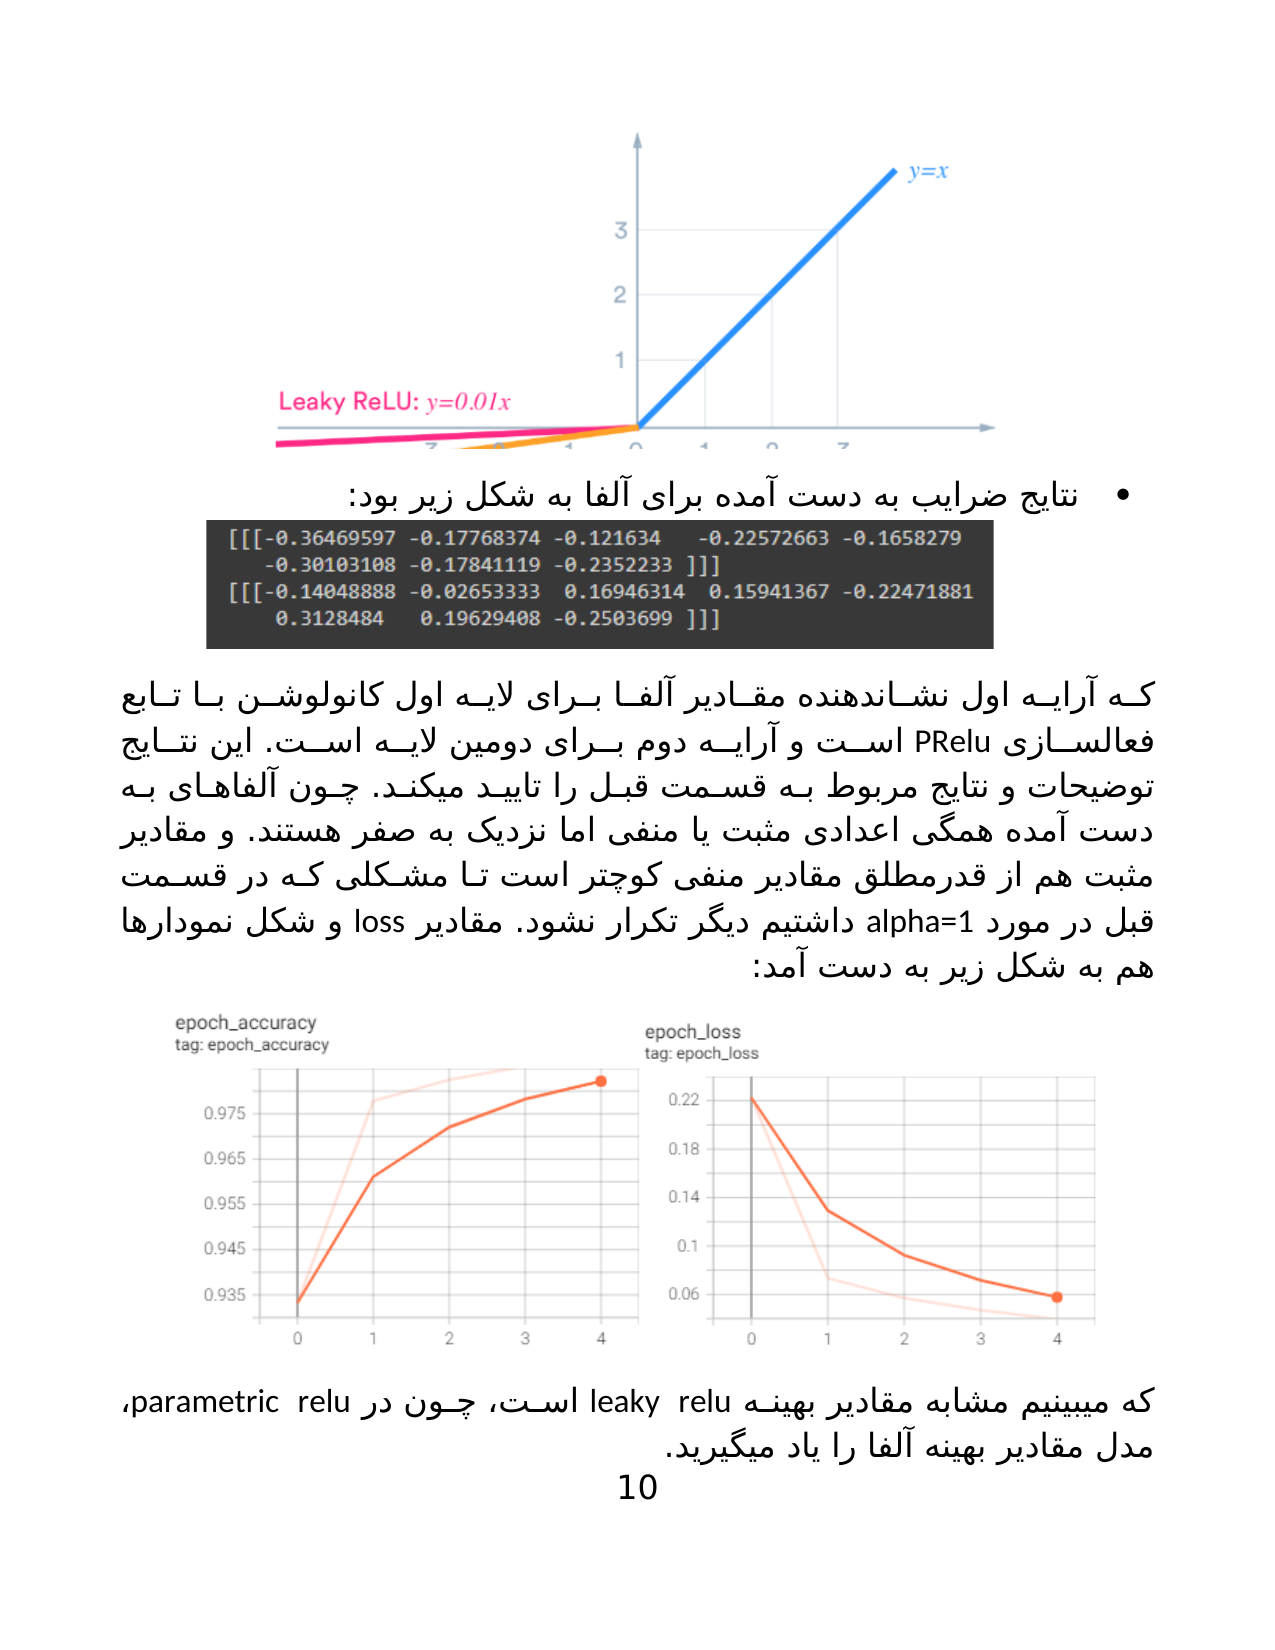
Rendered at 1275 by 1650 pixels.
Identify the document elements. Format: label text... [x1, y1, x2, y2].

picture [275, 112, 999, 449]
picture [206, 520, 994, 649]
list نتایج ضرایب به دست آمده برای آلفا به شکل زیر بود: [120, 476, 1117, 514]
text که آرایه اول نشاندهنده مقادیر آلفا برای لایه اول کانولوشن با تابع فعالسازی PRelu است و آرایه دوم برای دومین لایه است. این نتایج توضیحات و نتایج مربوط به قسمت قبل را تایید میکند. چون آلفاهای به دست آمده همگی اعدادی مثبت یا منفی اما نزدیک به صفر هستند. و مقادیر مثبت هم از قدرمطلق مقادیر منفی کوچتر است تا مشکلی که در قسمت قبل در مورد alpha=1 داشتیم دیگر تکرار نشود. مقادیر loss و شکل نمودارها هم به شکل زیر به دست آمد: [120, 675, 1155, 985]
picture [174, 1011, 1101, 1353]
text که میبینیم مشابه مقادیر بهینه leaky relu است، چون در parametric relu، مدل مقادیر بهینه آلفا را یاد میگیرید. [120, 1380, 1155, 1465]
